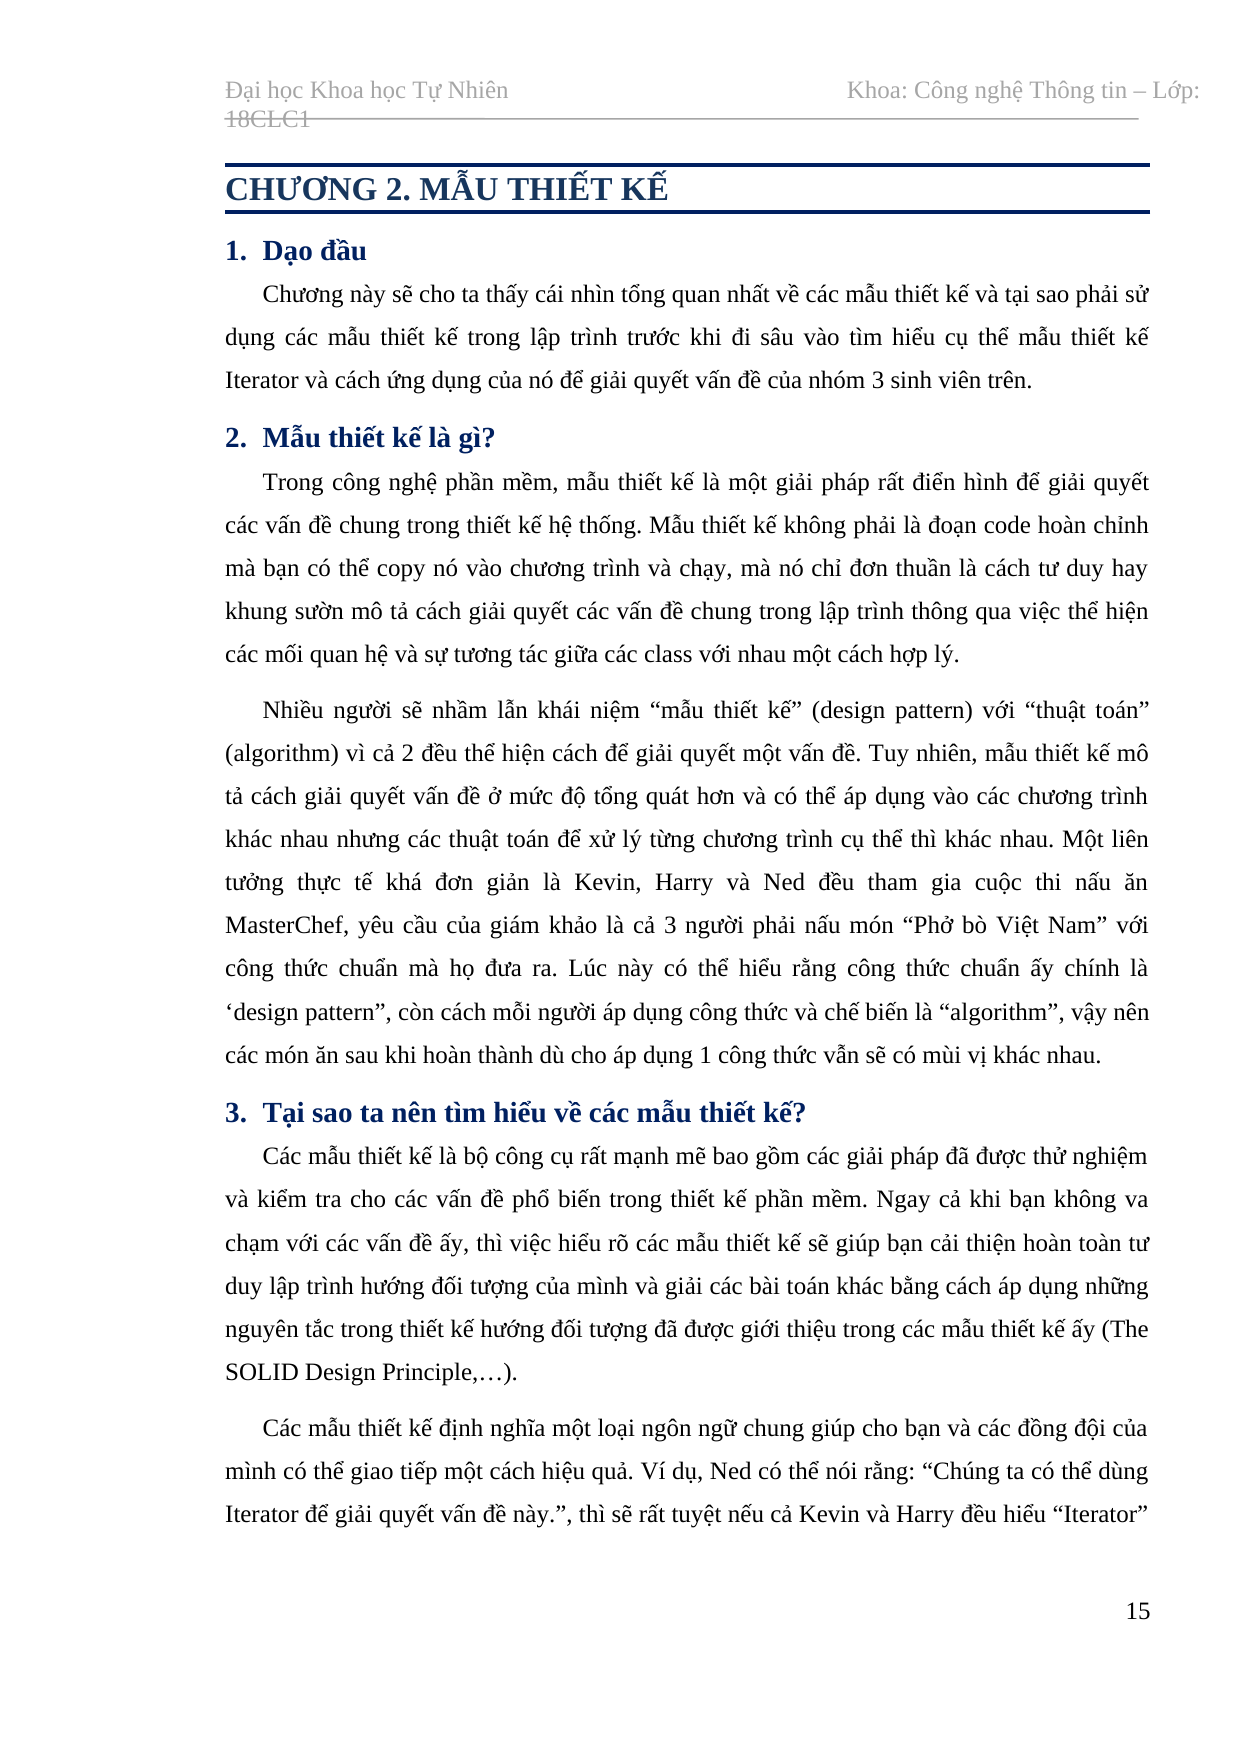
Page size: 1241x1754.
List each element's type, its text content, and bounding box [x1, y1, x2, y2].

list Dạo đầu [225, 233, 1150, 266]
text Nhiều người sẽ nhầm lẫn khái niệm “mẫu thiết kế” (design pattern) với “thuật toán” (algorithm) vì cả 2 đều thể hiện cách để giải quyết một vấn đề. Tuy nhiên, mẫu thiết kế mô tả cách giải quyết vấn đề ở mức độ tổng quát hơn và có thể áp dụng vào các chương trình khác nhau nhưng các thuật toán để xử lý từng chương trình cụ thể thì khác nhau. Một liên tưởng thực tế khá đơn giản là Kevin, Harry và Ned đều tham gia cuộc thi nấu ăn MasterChef, yêu cầu của giám khảo là cả 3 người phải nấu món “Phở bò Việt Nam” với công thức chuẩn mà họ đưa ra. Lúc này có thể hiểu rằng công thức chuẩn ấy chính là ‘design pattern”, còn cách mỗi người áp dụng công thức và chế biến là “algorithm”, vậy nên các món ăn sau khi hoàn thành dù cho áp dụng 1 công thức vẫn sẽ có mùi vị khác nhau. [225, 695, 1150, 1068]
text CHƯƠNG 2. MẪU THIẾT KẾ [225, 167, 1150, 210]
text Trong công nghệ phần mềm, mẫu thiết kế là một giải pháp rất điển hình để giải quyết các vấn đề chung trong thiết kế hệ thống. Mẫu thiết kế không phải là đoạn code hoàn chỉnh mà bạn có thể copy nó vào chương trình và chạy, mà nó chỉ đơn thuần là cách tư duy hay khung sườn mô tả cách giải quyết các vấn đề chung trong lập trình thông qua việc thể hiện các mối quan hệ và sự tương tác giữa các class với nhau một cách hợp lý. [225, 467, 1150, 668]
list Tại sao ta nên tìm hiểu về các mẫu thiết kế? [225, 1095, 1150, 1129]
text Các mẫu thiết kế là bộ công cụ rất mạnh mẽ bao gồm các giải pháp đã được thử nghiệm và kiểm tra cho các vấn đề phổ biến trong thiết kế phần mềm. Ngay cả khi bạn không va chạm với các vấn đề ấy, thì việc hiểu rõ các mẫu thiết kế sẽ giúp bạn cải thiện hoàn toàn tư duy lập trình hướng đối tượng của mình và giải các bài toán khác bằng cách áp dụng những nguyên tắc trong thiết kế hướng đối tượng đã được giới thiệu trong các mẫu thiết kế ấy (The SOLID Design Principle,…). [225, 1141, 1150, 1386]
list Mẫu thiết kế là gì? [225, 421, 1150, 454]
text Chương này sẽ cho ta thấy cái nhìn tổng quan nhất về các mẫu thiết kế và tại sao phải sử dụng các mẫu thiết kế trong lập trình trước khi đi sâu vào tìm hiểu cụ thể mẫu thiết kế Iterator và cách ứng dụng của nó để giải quyết vấn đề của nhóm 3 sinh viên trên. [225, 279, 1150, 394]
